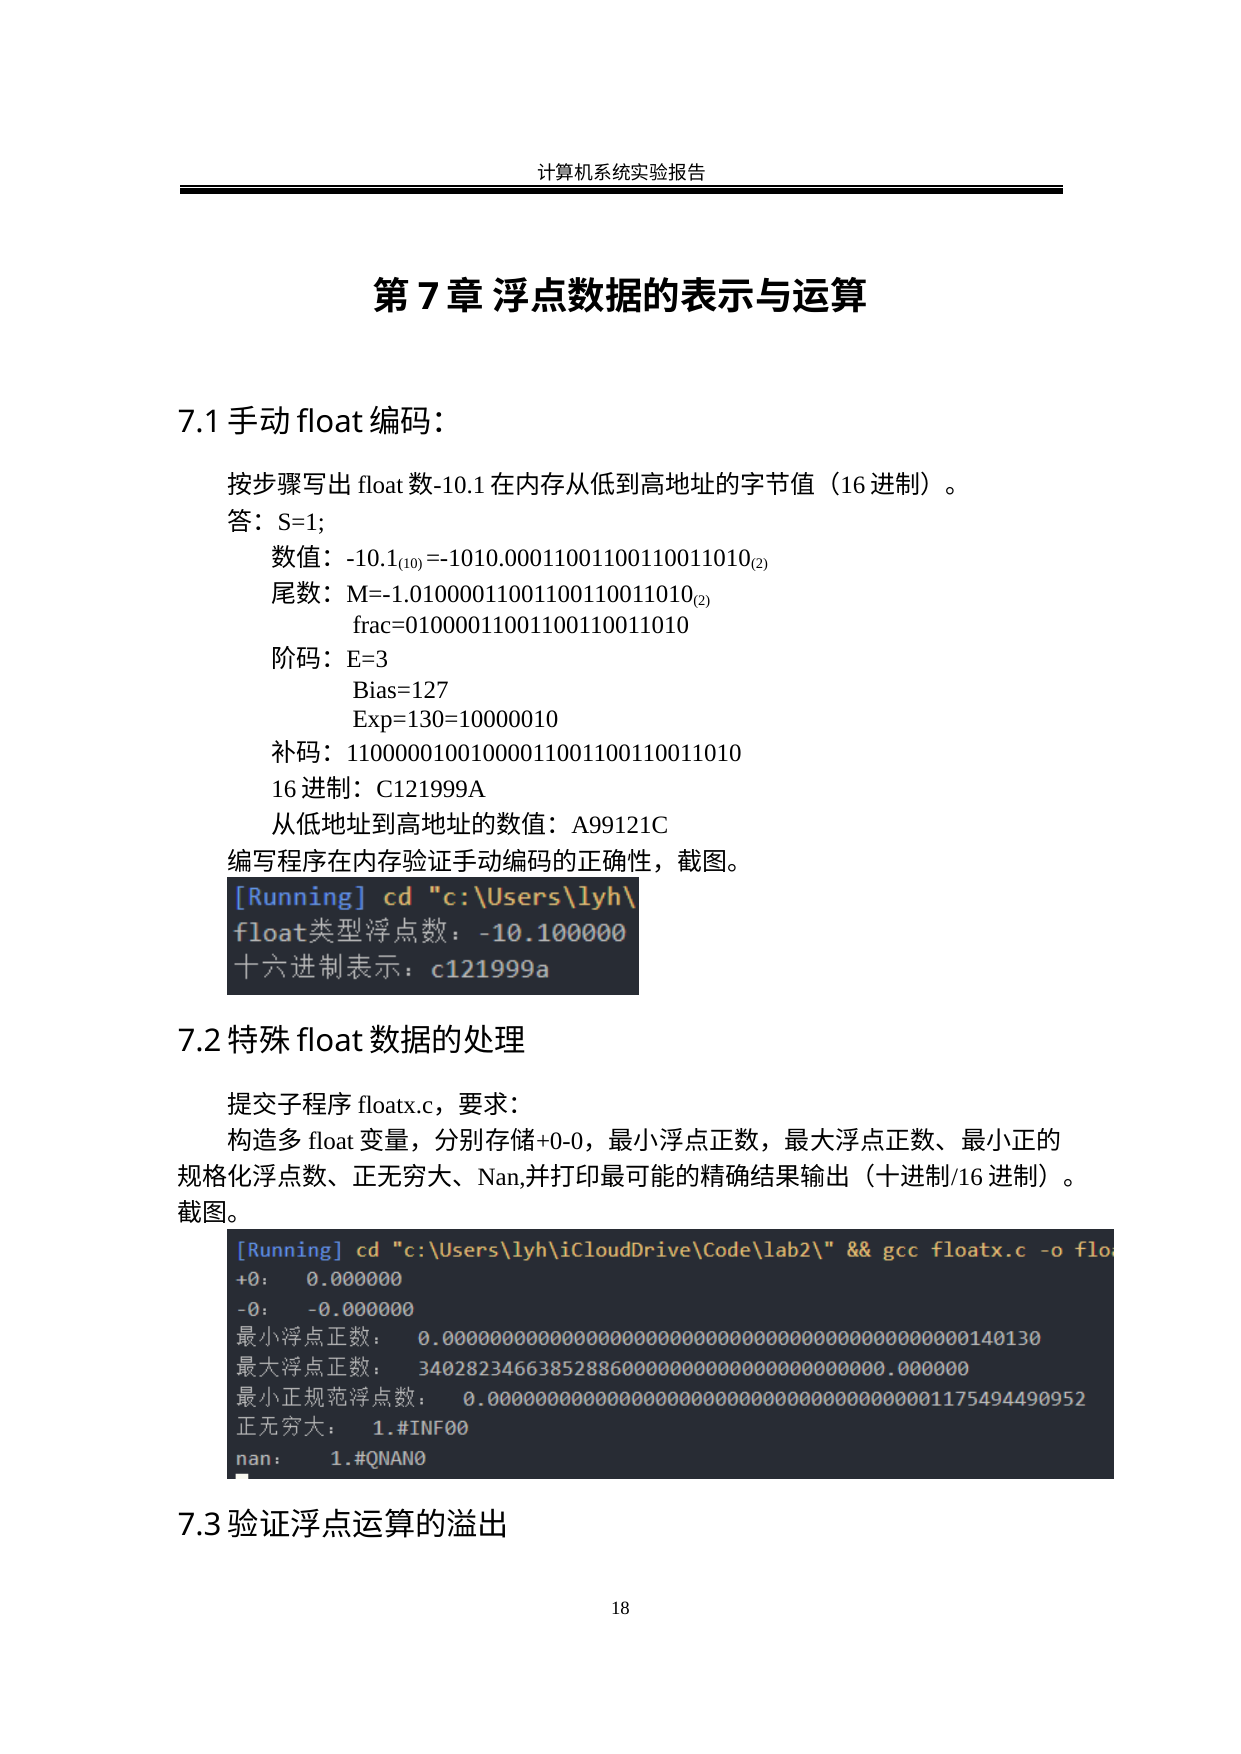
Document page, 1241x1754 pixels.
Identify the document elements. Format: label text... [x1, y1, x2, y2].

text Bias=127 [177, 675, 1063, 704]
text 构造多float变量，分别存储+0-0，最小浮点正数，最大浮点正数、最小正的规格化浮点数、正无穷大、Nan,并打印最可能的精确结果输出（十进制/16进制）。截图。 [177, 1120, 1063, 1229]
text 补码：11000001001000011001100110011010 [177, 732, 1063, 769]
text Exp=130=10000010 [177, 704, 1063, 732]
subtitle 7.2特殊float数据的处理 [177, 1019, 1063, 1059]
text 阶码：E=3 [177, 639, 1063, 675]
text 提交子程序floatx.c，要求： [177, 1084, 1063, 1120]
text 数值：-10.1(10) =-1010.00011001100110011010(2) [177, 537, 1063, 574]
text 从低地址到高地址的数值：A99121C [177, 805, 1063, 841]
text frac=01000011001100110011010 [177, 610, 1063, 639]
subtitle 7.1手动float编码： [177, 400, 1063, 440]
picture [227, 877, 639, 995]
text 尾数：M=-1.01000011001100110011010(2) [177, 574, 1063, 610]
picture [227, 1229, 1114, 1479]
text 按步骤写出float数-10.1在内存从低到高地址的字节值（16进制）。 [177, 465, 1063, 501]
subtitle 第7章 浮点数据的表示与运算 [177, 242, 1063, 326]
text 答：S=1; [177, 501, 1063, 537]
subtitle 7.3验证浮点运算的溢出 [177, 1503, 1063, 1543]
text 编写程序在内存验证手动编码的正确性，截图。 [177, 841, 1063, 877]
text 16进制：C121999A [177, 769, 1063, 805]
